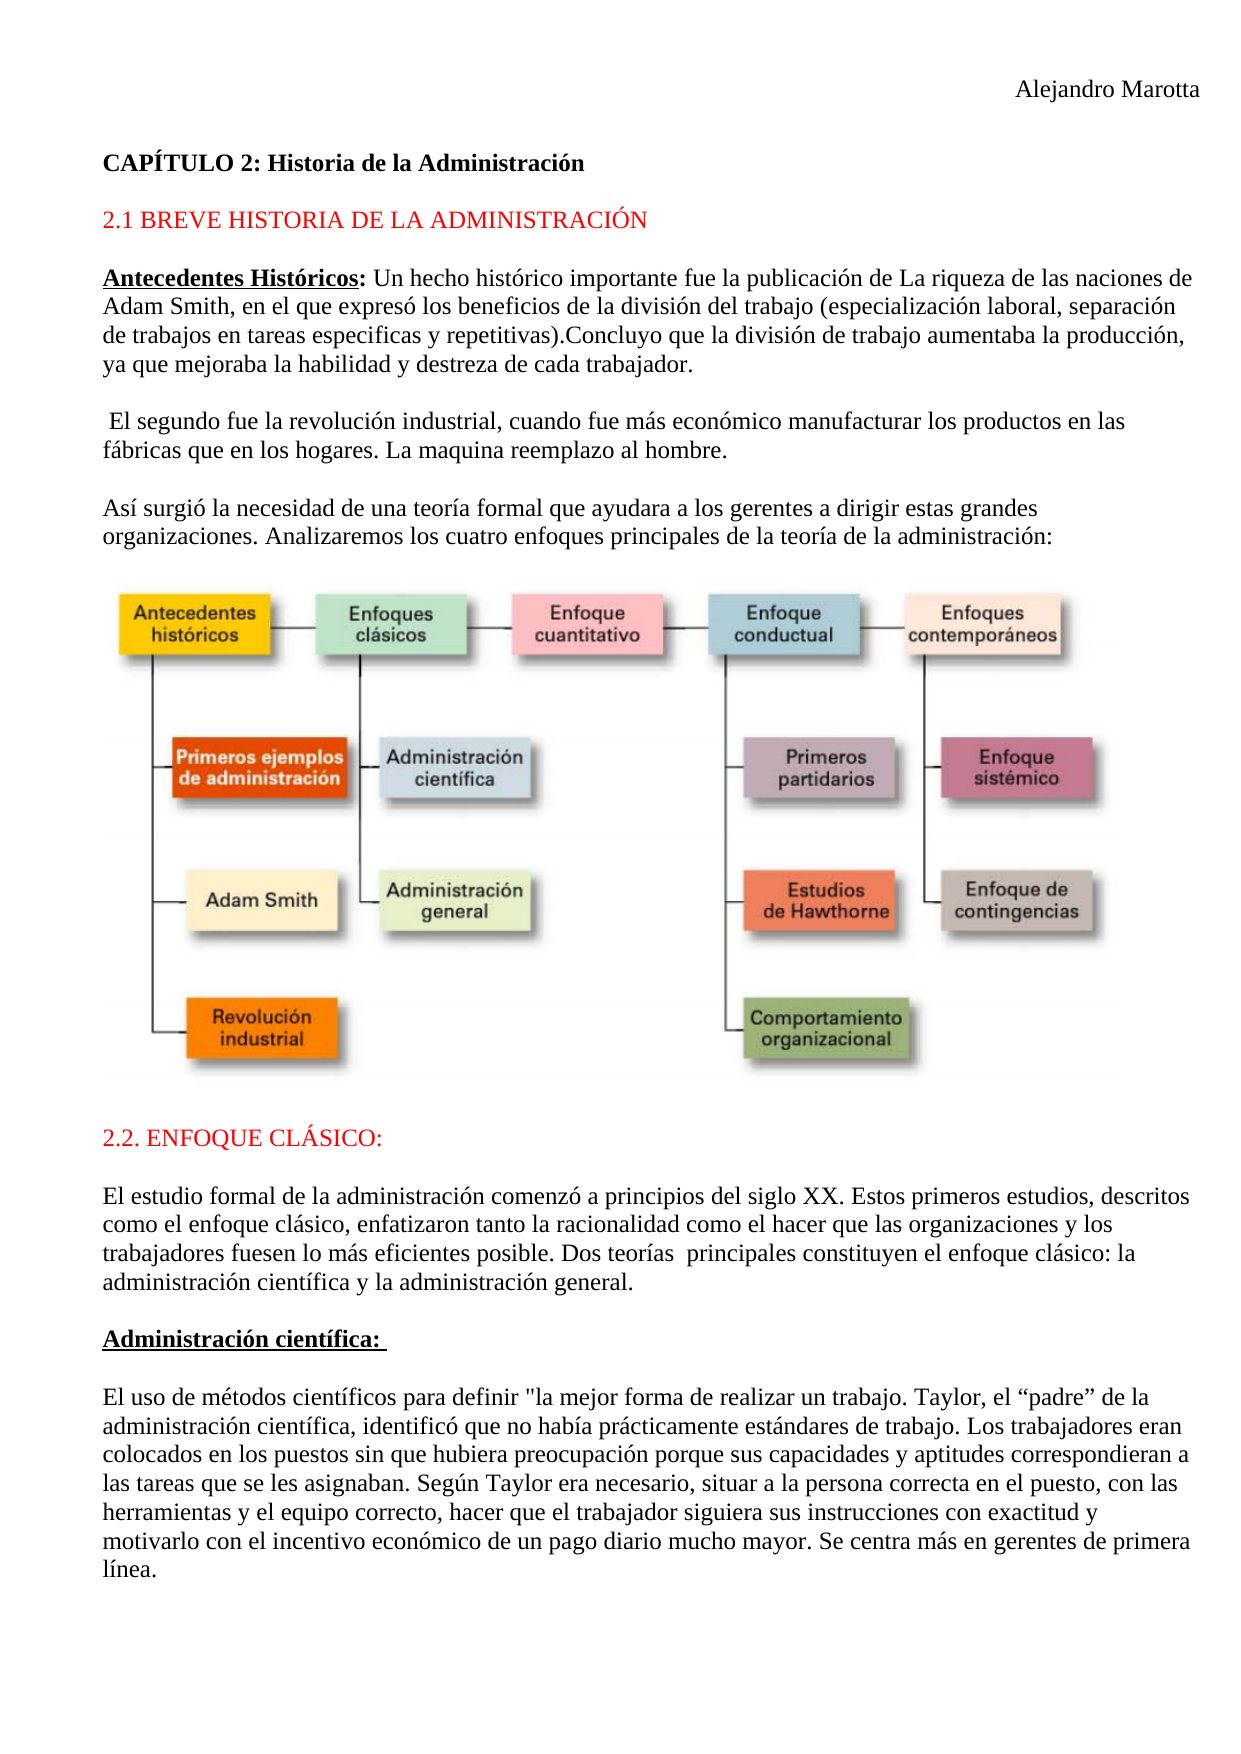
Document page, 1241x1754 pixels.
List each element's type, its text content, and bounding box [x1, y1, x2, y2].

text El segundo fue la revolución industrial, cuando fue más económico manufacturar los productos en las fábricas que en los hogares. La maquina reemplazo al hombre. [102, 406, 1200, 464]
text Antecedentes Históricos: Un hecho histórico importante fue la publicación de La riqueza de las naciones de Adam Smith, en el que expresó los beneficios de la división del trabajo (especialización laboral, separación de trabajos en tareas especificas y repetitivas).Concluyo que la división de trabajo aumentaba la producción, ya que mejoraba la habilidad y destreza de cada trabajador. [102, 263, 1200, 378]
text 2.1 BREVE HISTORIA DE LA ADMINISTRACIÓN [102, 205, 1200, 234]
text 2.2. ENFOQUE CLÁSICO: [102, 1123, 1200, 1152]
text El uso de métodos científicos para definir "la mejor forma de realizar un trabajo. Taylor, el “padre” de la administración científica, identificó que no había prácticamente estándares de trabajo. Los trabajadores eran colocados en los puestos sin que hubiera preocupación porque sus capacidades y aptitudes correspondieran a las tareas que se les asignaban. Según Taylor era necesario, situar a la persona correcta en el puesto, con las herramientas y el equipo correcto, hacer que el trabajador siguiera sus instrucciones con exactitud y motivarlo con el incentivo económico de un pago diario mucho mayor. Se centra más en gerentes de primera línea. [102, 1382, 1200, 1583]
text Así surgió la necesidad de una teoría formal que ayudara a los gerentes a dirigir estas grandes organizaciones. Analizaremos los cuatro enfoques principales de la teoría de la administración: [102, 493, 1200, 550]
text CAPÍTULO 2: Historia de la Administración [102, 148, 1200, 176]
text Administración científica: [102, 1324, 1200, 1353]
picture [102, 578, 1124, 1095]
text El estudio formal de la administración comenzó a principios del siglo XX. Estos primeros estudios, descritos como el enfoque clásico, enfatizaron tanto la racionalidad como el hacer que las organizaciones y los trabajadores fuesen lo más eficientes posible. Dos teorías principales constituyen el enfoque clásico: la administración científica y la administración general. [102, 1181, 1200, 1296]
